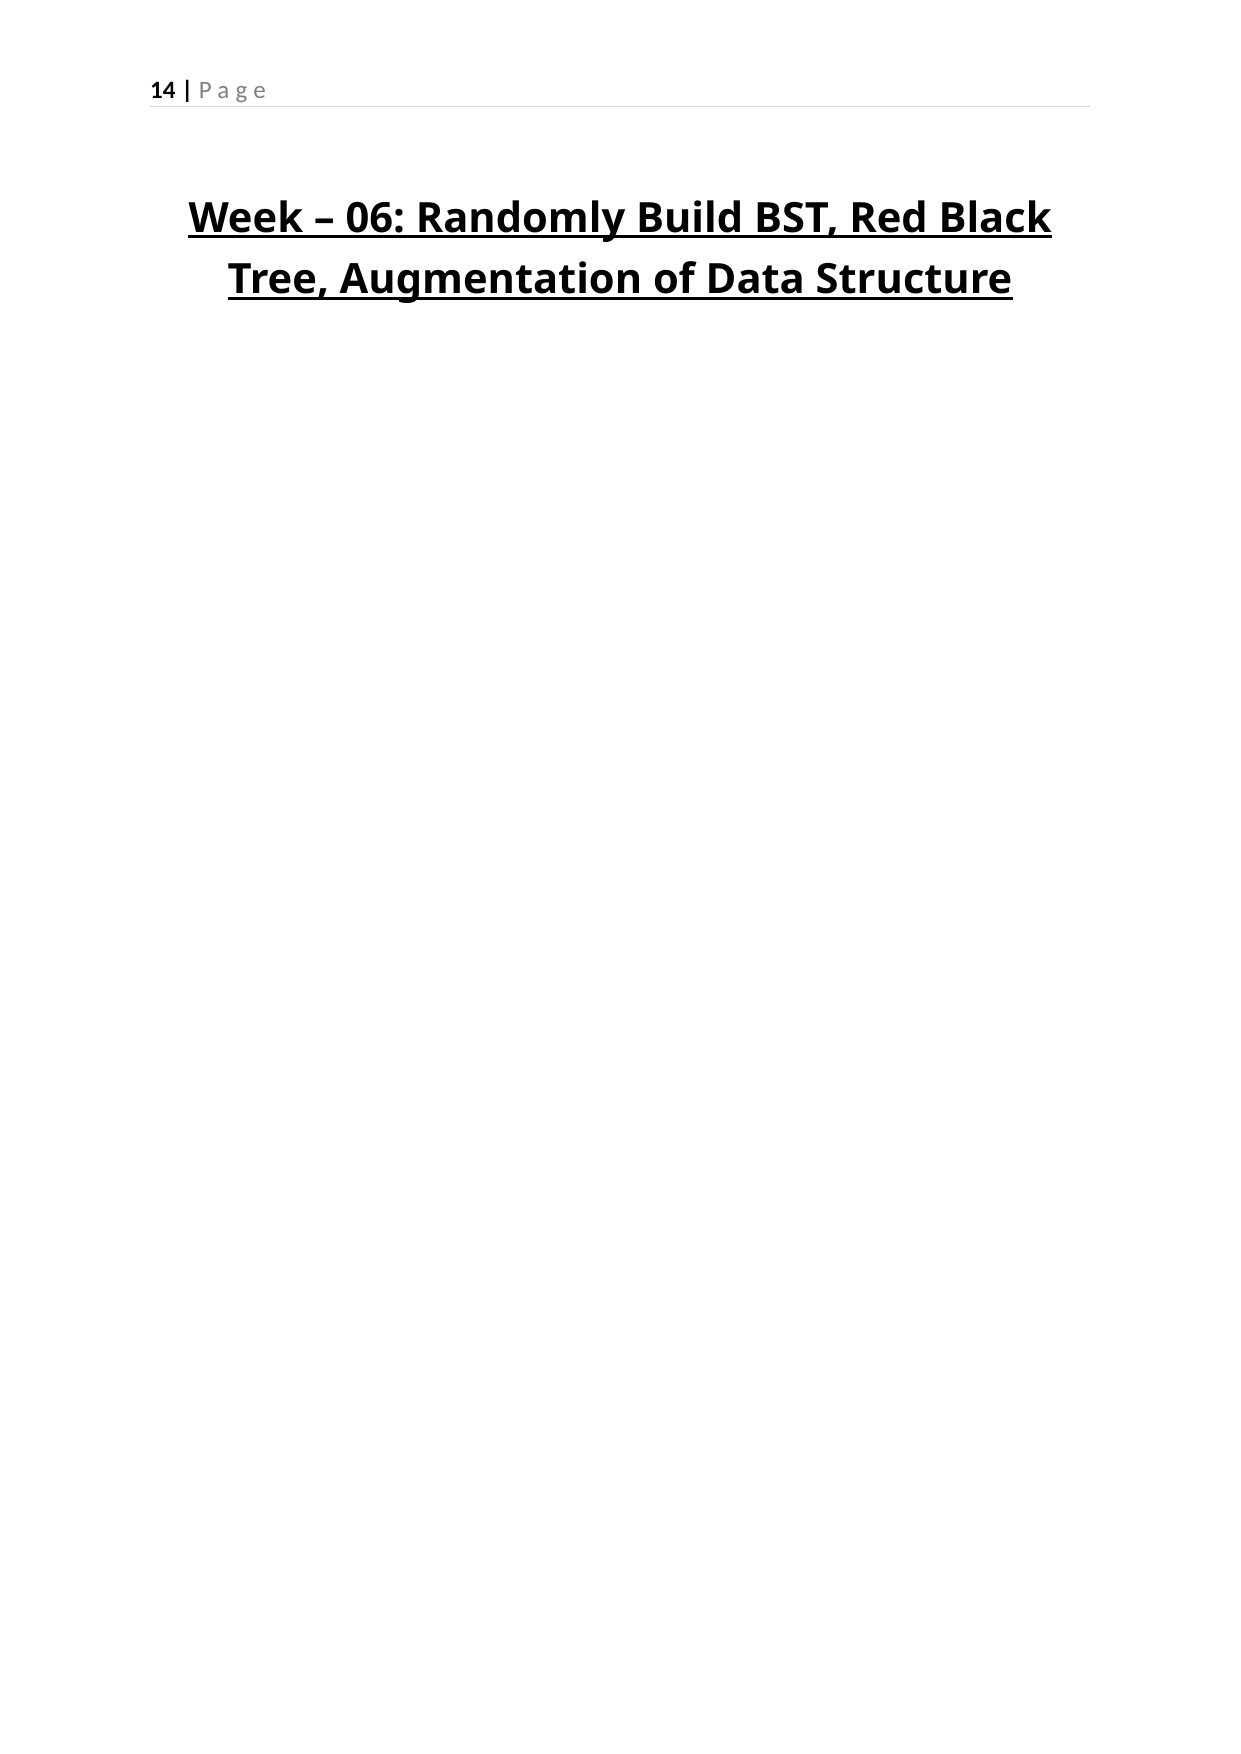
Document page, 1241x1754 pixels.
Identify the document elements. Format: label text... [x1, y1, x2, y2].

subtitle Week – 06: Randomly Build BST, Red Black Tree, Augmentation of Data Structure [150, 187, 1090, 306]
